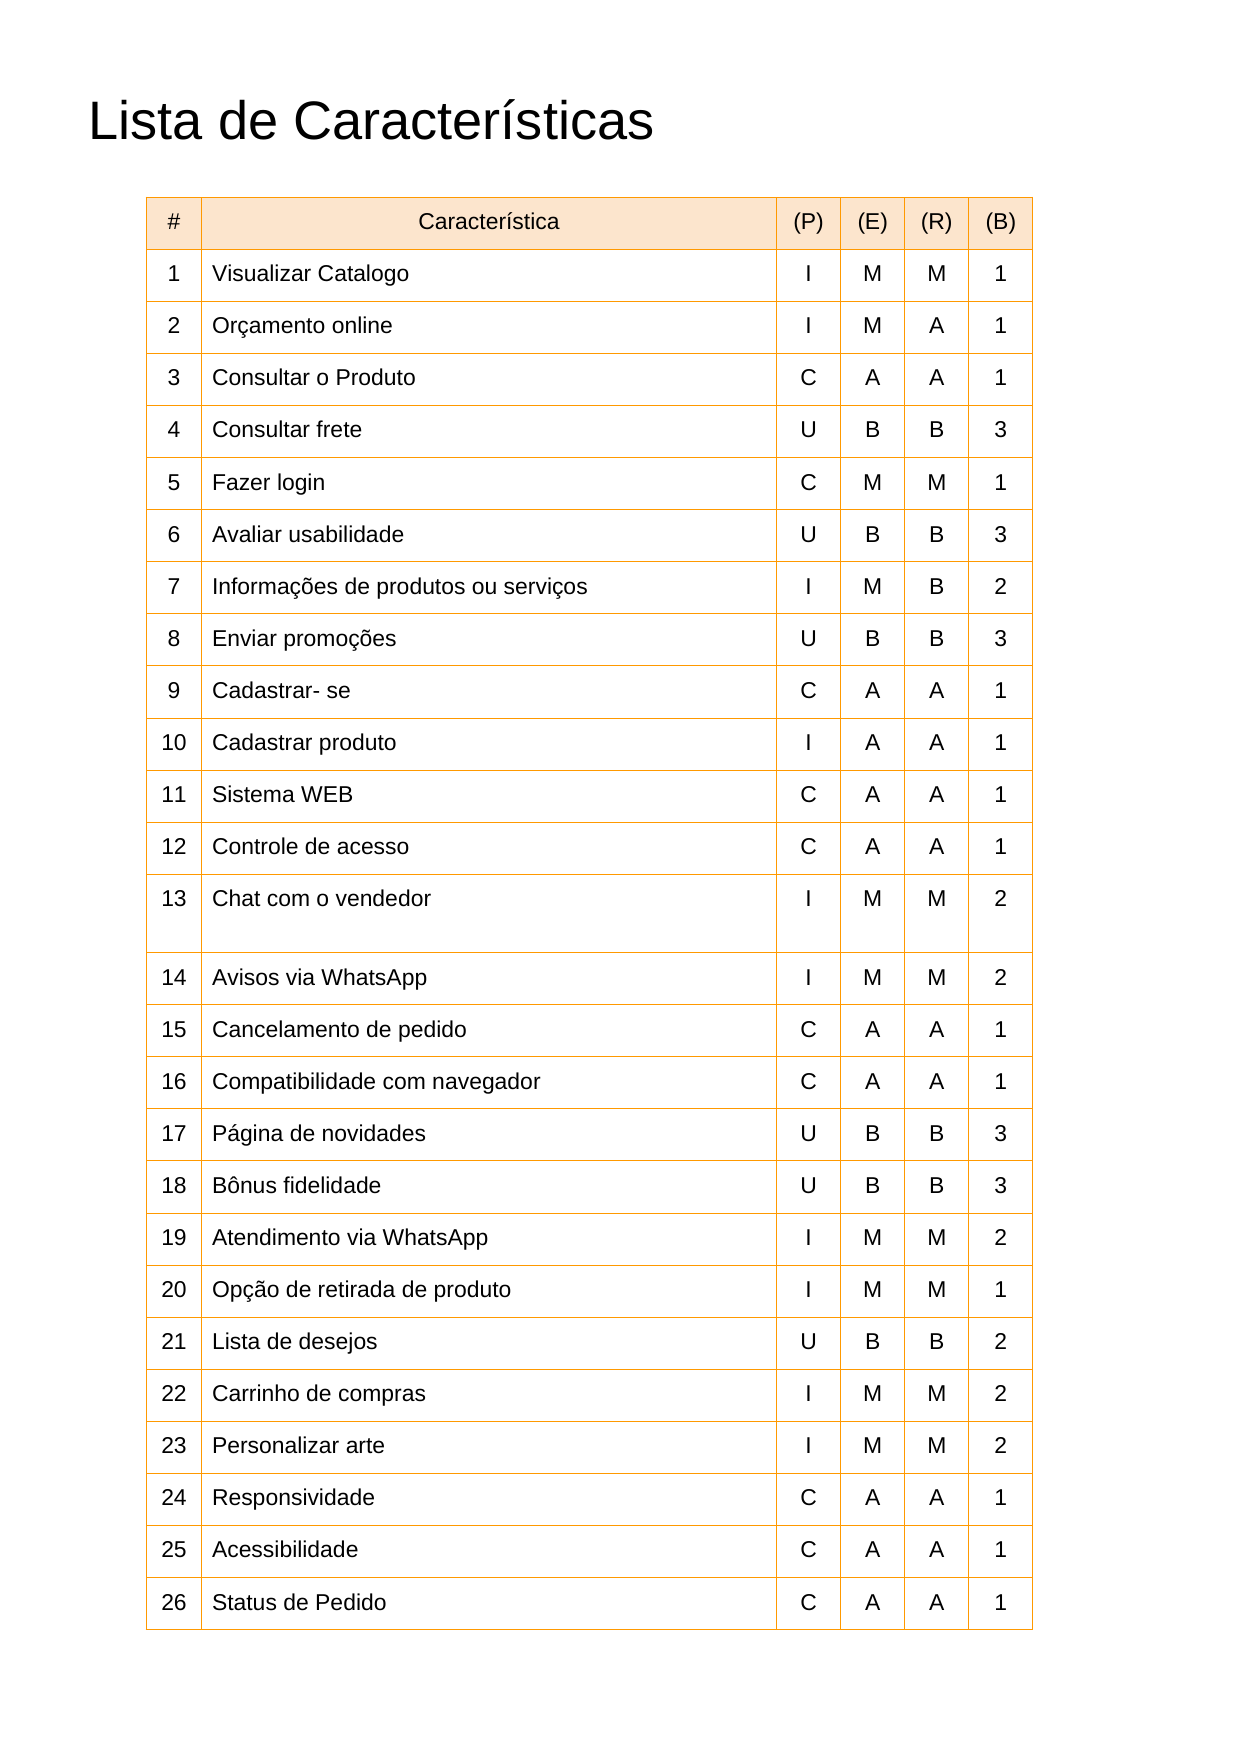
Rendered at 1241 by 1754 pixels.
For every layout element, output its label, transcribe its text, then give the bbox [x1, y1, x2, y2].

table_cell A [905, 1005, 968, 1056]
table_cell U [777, 510, 840, 561]
table_cell Consultar frete [202, 406, 776, 457]
table_cell M [841, 562, 904, 613]
table_cell A [905, 1578, 968, 1629]
table_cell 26 [147, 1578, 201, 1629]
table_cell B [841, 406, 904, 457]
table_cell M [841, 875, 904, 952]
table_cell C [777, 1526, 840, 1577]
table_cell A [841, 1005, 904, 1056]
table_cell A [841, 1526, 904, 1577]
table_cell Opção de retirada de produto [202, 1266, 776, 1317]
table_cell 1 [969, 354, 1032, 405]
table_cell Orçamento online [202, 302, 776, 353]
table_cell Cadastrar produto [202, 719, 776, 769]
table_cell 20 [147, 1266, 201, 1317]
table_cell B [841, 1161, 904, 1212]
table_cell 11 [147, 771, 201, 822]
table_cell B [841, 1109, 904, 1160]
table_cell 2 [969, 875, 1032, 952]
table_cell U [777, 1161, 840, 1212]
table_cell 24 [147, 1474, 201, 1525]
table_cell M [905, 250, 968, 301]
table_cell 1 [969, 666, 1032, 717]
table_cell A [905, 666, 968, 717]
table_cell 1 [969, 302, 1032, 353]
table_cell A [905, 354, 968, 405]
table_cell U [777, 1109, 840, 1160]
table_cell Responsividade [202, 1474, 776, 1525]
table_cell M [841, 1214, 904, 1264]
table_cell 8 [147, 614, 201, 665]
table_cell I [777, 562, 840, 613]
table_cell Informações de produtos ou serviços [202, 562, 776, 613]
table_cell B [905, 510, 968, 561]
table_cell Visualizar Catalogo [202, 250, 776, 301]
table_cell 1 [969, 771, 1032, 822]
table_cell 7 [147, 562, 201, 613]
table_cell U [777, 1318, 840, 1369]
table_cell C [777, 354, 840, 405]
table_cell A [905, 1057, 968, 1108]
table_cell I [777, 1266, 840, 1317]
table_cell Consultar o Produto [202, 354, 776, 405]
table_cell Página de novidades [202, 1109, 776, 1160]
table_cell 13 [147, 875, 201, 952]
table_cell C [777, 771, 840, 822]
table_cell M [905, 875, 968, 952]
table_cell Personalizar arte [202, 1422, 776, 1473]
table_cell M [905, 1214, 968, 1264]
table_cell 4 [147, 406, 201, 457]
table_cell Avaliar usabilidade [202, 510, 776, 561]
table_cell C [777, 458, 840, 509]
table_cell 19 [147, 1214, 201, 1264]
table_cell Chat com o vendedor [202, 875, 776, 952]
table_cell I [777, 302, 840, 353]
table_cell B [905, 406, 968, 457]
table_cell Controle de acesso [202, 823, 776, 874]
table_cell B [905, 1161, 968, 1212]
table_cell 3 [969, 1109, 1032, 1160]
table_cell 25 [147, 1526, 201, 1577]
table_cell 2 [969, 953, 1032, 1004]
table_cell M [905, 458, 968, 509]
table_cell Avisos via WhatsApp [202, 953, 776, 1004]
table_cell B [841, 1318, 904, 1369]
table_cell 2 [969, 562, 1032, 613]
table_cell 3 [969, 614, 1032, 665]
table_cell 21 [147, 1318, 201, 1369]
table_cell B [841, 614, 904, 665]
table_cell 6 [147, 510, 201, 561]
table_cell A [841, 666, 904, 717]
table_cell A [905, 302, 968, 353]
title Lista de Características [88, 88, 1090, 151]
table_header (E) [841, 198, 904, 249]
table_cell 1 [147, 250, 201, 301]
table_cell 1 [969, 250, 1032, 301]
table_cell Fazer login [202, 458, 776, 509]
table_cell 2 [969, 1370, 1032, 1421]
table_cell 3 [969, 510, 1032, 561]
table_cell A [841, 354, 904, 405]
table_cell 15 [147, 1005, 201, 1056]
table_cell 1 [969, 1266, 1032, 1317]
table_cell Status de Pedido [202, 1578, 776, 1629]
table_cell B [905, 562, 968, 613]
table_cell Acessibilidade [202, 1526, 776, 1577]
table_cell B [905, 614, 968, 665]
table_cell B [841, 510, 904, 561]
table_header # [147, 198, 201, 249]
table_cell 1 [969, 1578, 1032, 1629]
table_cell U [777, 406, 840, 457]
table_cell I [777, 875, 840, 952]
table_cell Bônus fidelidade [202, 1161, 776, 1212]
table_cell M [841, 953, 904, 1004]
table_cell 1 [969, 1057, 1032, 1108]
table_cell C [777, 1057, 840, 1108]
table_cell M [841, 1422, 904, 1473]
table_cell 10 [147, 719, 201, 769]
table_header (P) [777, 198, 840, 249]
table_cell B [905, 1109, 968, 1160]
table_cell 1 [969, 719, 1032, 769]
table_cell M [841, 458, 904, 509]
table_cell I [777, 1370, 840, 1421]
table_cell A [905, 771, 968, 822]
table_cell 1 [969, 1526, 1032, 1577]
table_cell A [905, 719, 968, 769]
table_cell 17 [147, 1109, 201, 1160]
table_cell M [841, 1370, 904, 1421]
table_cell M [905, 1422, 968, 1473]
table_cell Compatibilidade com navegador [202, 1057, 776, 1108]
table_cell M [905, 953, 968, 1004]
table_cell M [841, 250, 904, 301]
table_cell Cadastrar- se [202, 666, 776, 717]
table_cell C [777, 666, 840, 717]
table_cell 5 [147, 458, 201, 509]
table_cell 23 [147, 1422, 201, 1473]
table_cell C [777, 1578, 840, 1629]
table_cell I [777, 250, 840, 301]
table_cell I [777, 1422, 840, 1473]
table_cell 12 [147, 823, 201, 874]
table_cell 2 [969, 1318, 1032, 1369]
table_cell 18 [147, 1161, 201, 1212]
table_cell Sistema WEB [202, 771, 776, 822]
table_cell 1 [969, 458, 1032, 509]
table_cell A [841, 1057, 904, 1108]
table_cell Atendimento via WhatsApp [202, 1214, 776, 1264]
table_header Característica [202, 198, 776, 249]
table_cell C [777, 1474, 840, 1525]
table_cell I [777, 719, 840, 769]
table_cell C [777, 823, 840, 874]
table_cell A [841, 719, 904, 769]
table_cell Enviar promoções [202, 614, 776, 665]
table_cell A [905, 1474, 968, 1525]
table_cell I [777, 1214, 840, 1264]
table_cell Carrinho de compras [202, 1370, 776, 1421]
table_cell Cancelamento de pedido [202, 1005, 776, 1056]
table_cell C [777, 1005, 840, 1056]
table_cell M [905, 1266, 968, 1317]
table_cell A [905, 823, 968, 874]
table_cell 1 [969, 1005, 1032, 1056]
table_cell A [841, 823, 904, 874]
table_cell A [841, 1474, 904, 1525]
table_cell 3 [147, 354, 201, 405]
table_cell 14 [147, 953, 201, 1004]
table_cell M [905, 1370, 968, 1421]
table_cell 2 [969, 1214, 1032, 1264]
table_cell Lista de desejos [202, 1318, 776, 1369]
table_cell 1 [969, 1474, 1032, 1525]
table_cell B [905, 1318, 968, 1369]
table_header (B) [969, 198, 1032, 249]
table_cell M [841, 1266, 904, 1317]
table_cell 9 [147, 666, 201, 717]
table_cell 2 [969, 1422, 1032, 1473]
table_cell 3 [969, 406, 1032, 457]
table_cell A [841, 1578, 904, 1629]
table_cell M [841, 302, 904, 353]
table_cell 16 [147, 1057, 201, 1108]
table_cell 2 [147, 302, 201, 353]
table_cell U [777, 614, 840, 665]
table_cell 3 [969, 1161, 1032, 1212]
table_cell 1 [969, 823, 1032, 874]
table_cell I [777, 953, 840, 1004]
table_header (R) [905, 198, 968, 249]
table_cell 22 [147, 1370, 201, 1421]
table_cell A [905, 1526, 968, 1577]
table_cell A [841, 771, 904, 822]
